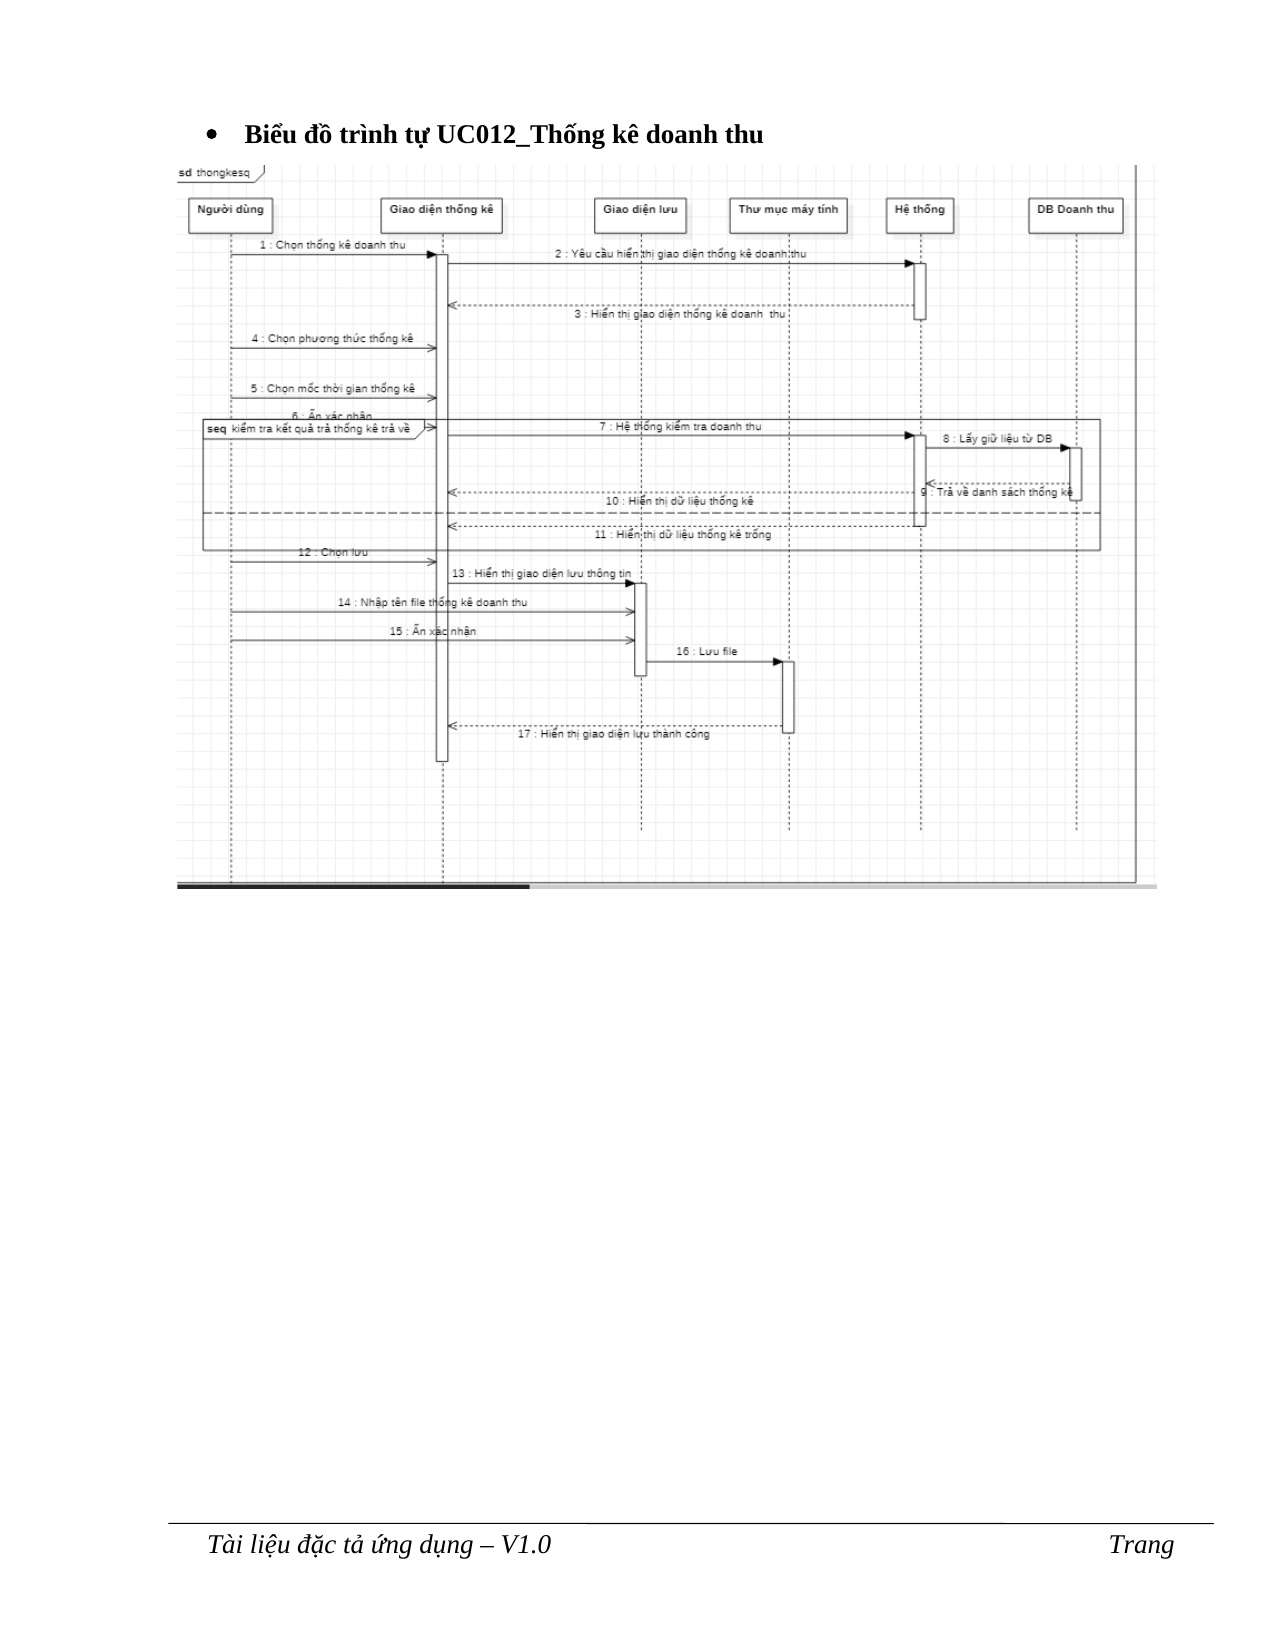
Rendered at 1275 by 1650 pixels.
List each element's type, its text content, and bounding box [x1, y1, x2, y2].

picture [177, 165, 1157, 889]
list Biểu đồ trình tự UC012_Thống kê doanh thu [207, 118, 1157, 149]
